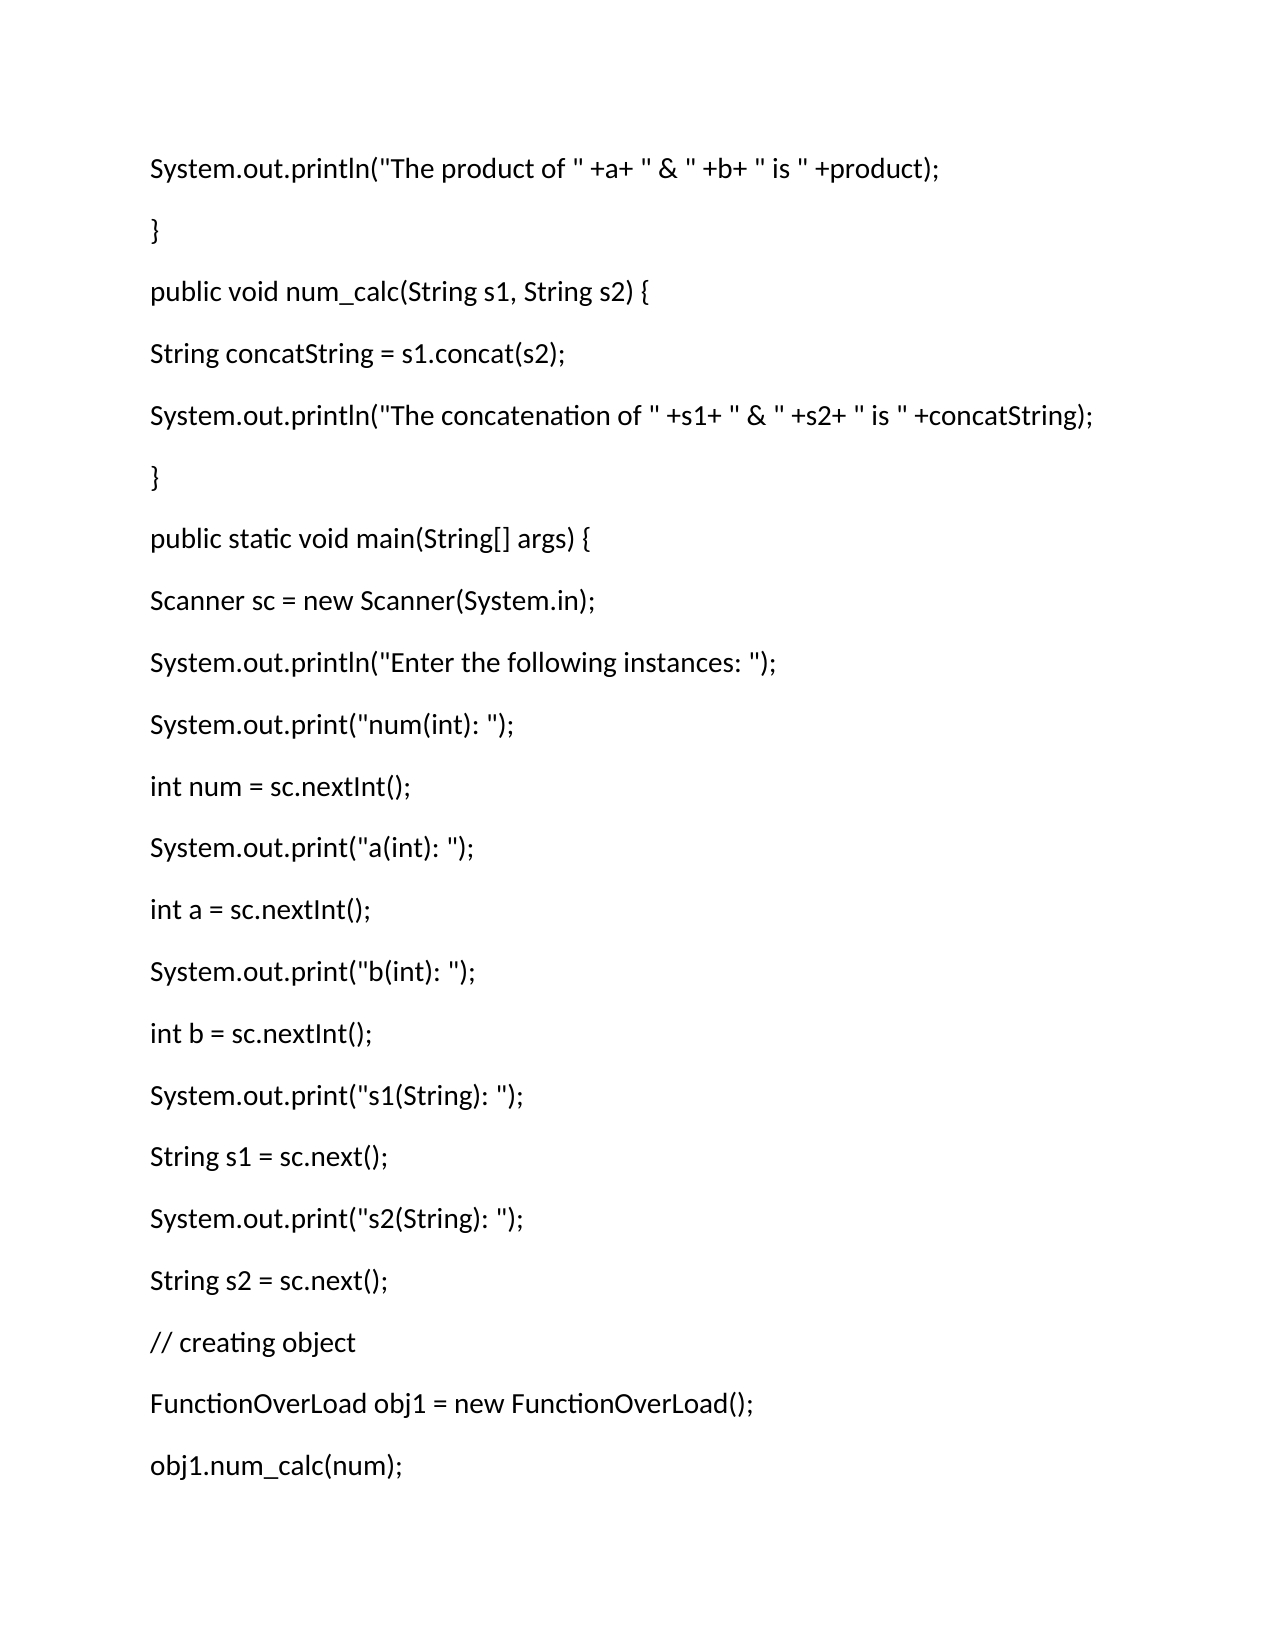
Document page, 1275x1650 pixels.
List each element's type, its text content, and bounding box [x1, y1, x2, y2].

text System.out.println("The concatenation of " +s1+ " & " +s2+ " is " +concatString); [150, 397, 1125, 433]
text public void num_calc(String s1, String s2) { [150, 273, 1125, 309]
text String s2 = sc.next(); [150, 1262, 1125, 1297]
text FunctionOverLoad obj1 = new FunctionOverLoad(); [150, 1385, 1125, 1421]
text Scanner sc = new Scanner(System.in); [150, 582, 1125, 618]
text int b = sc.nextInt(); [150, 1015, 1125, 1050]
text System.out.print("s1(String): "); [150, 1077, 1125, 1112]
text System.out.print("a(int): "); [150, 829, 1125, 865]
text String s1 = sc.next(); [150, 1138, 1125, 1174]
text System.out.print("num(int): "); [150, 706, 1125, 742]
text System.out.print("b(int): "); [150, 953, 1125, 989]
text String concatString = s1.concat(s2); [150, 335, 1125, 371]
text int num = sc.nextInt(); [150, 768, 1125, 803]
text // creating object [150, 1324, 1125, 1359]
text } [150, 459, 1125, 494]
text System.out.print("s2(String): "); [150, 1200, 1125, 1236]
text public static void main(String[] args) { [150, 521, 1125, 556]
text System.out.println("The product of " +a+ " & " +b+ " is " +product); [150, 150, 1125, 186]
text } [150, 212, 1125, 247]
text int a = sc.nextInt(); [150, 891, 1125, 927]
text System.out.println("Enter the following instances: "); [150, 644, 1125, 680]
text obj1.num_calc(num); [150, 1447, 1125, 1483]
